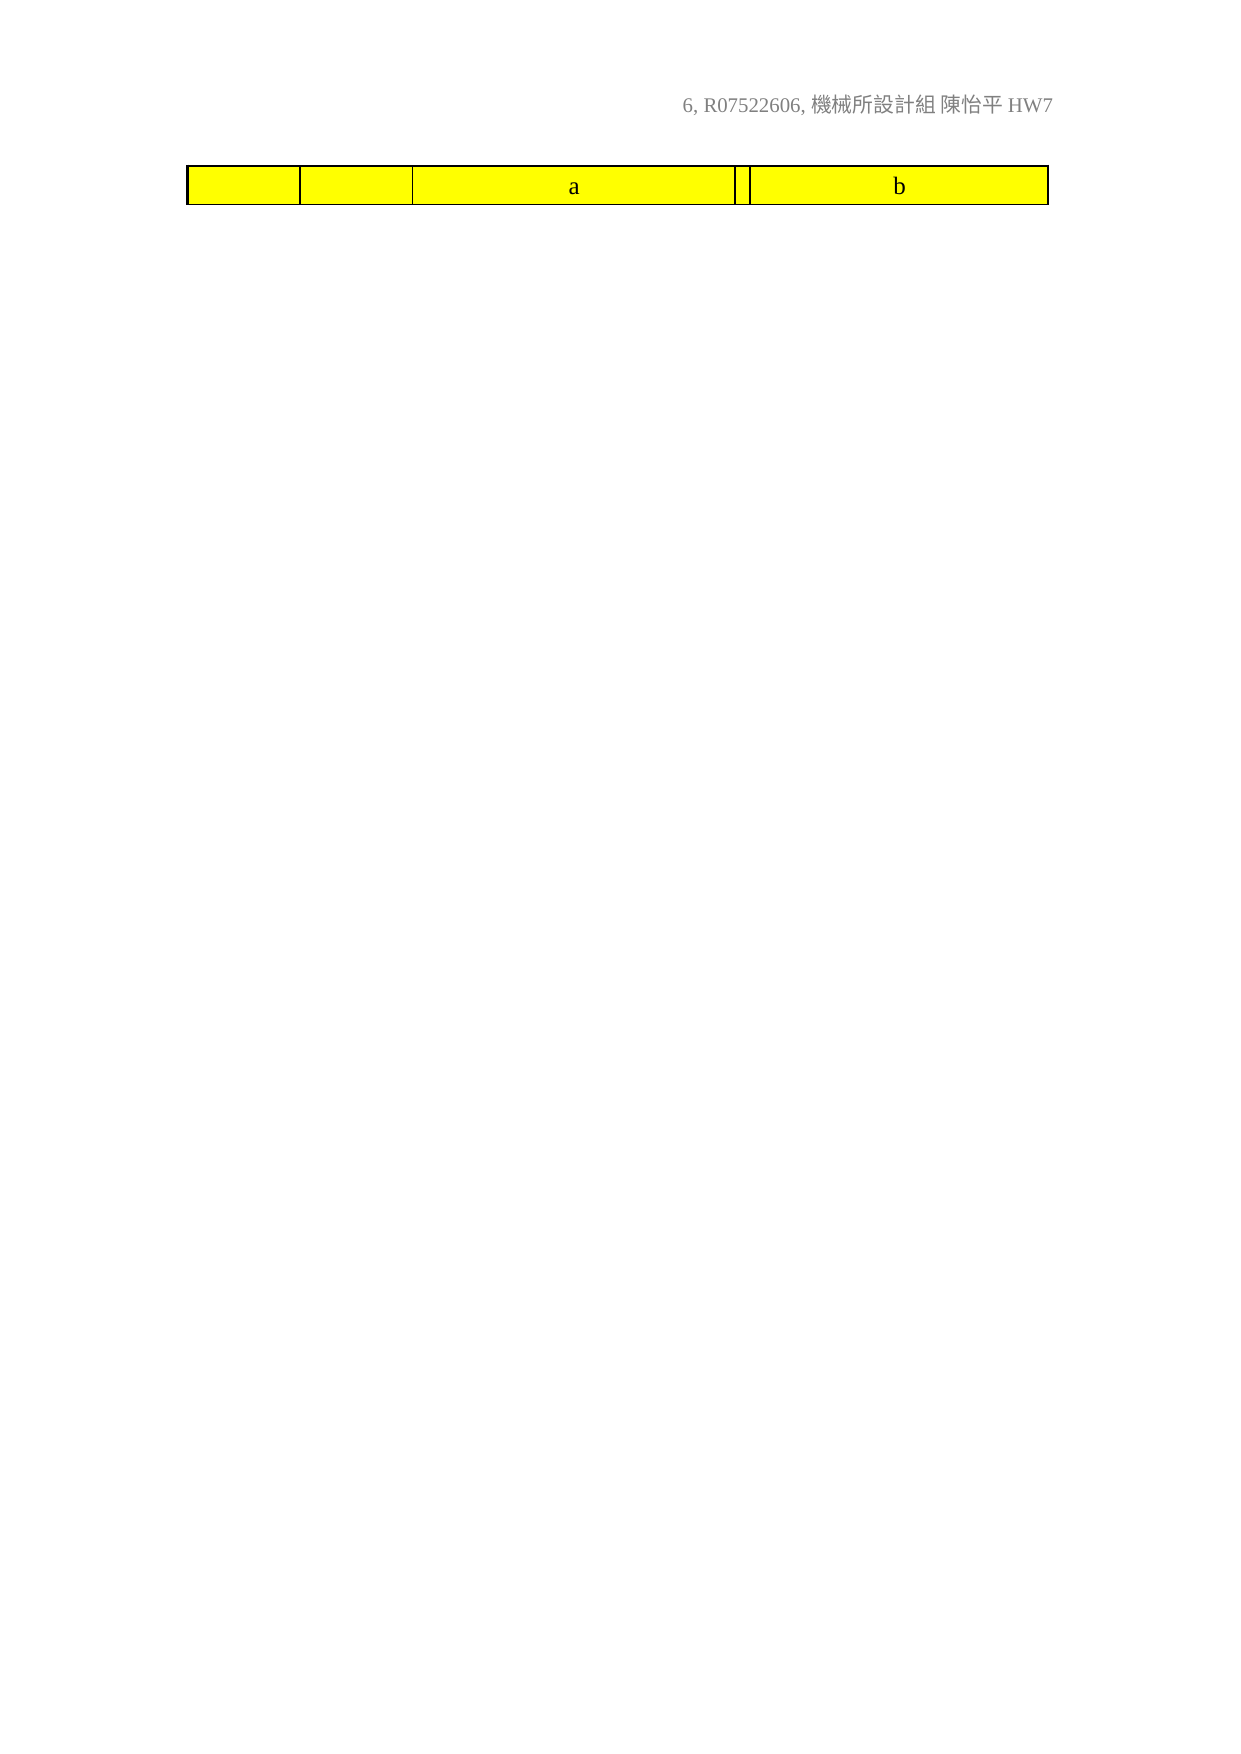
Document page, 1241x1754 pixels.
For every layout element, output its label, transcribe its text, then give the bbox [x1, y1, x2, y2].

table_header [736, 167, 749, 204]
table_header a [413, 167, 734, 204]
table_header [189, 167, 299, 204]
table_header b [751, 167, 1047, 204]
table_header [301, 167, 412, 204]
